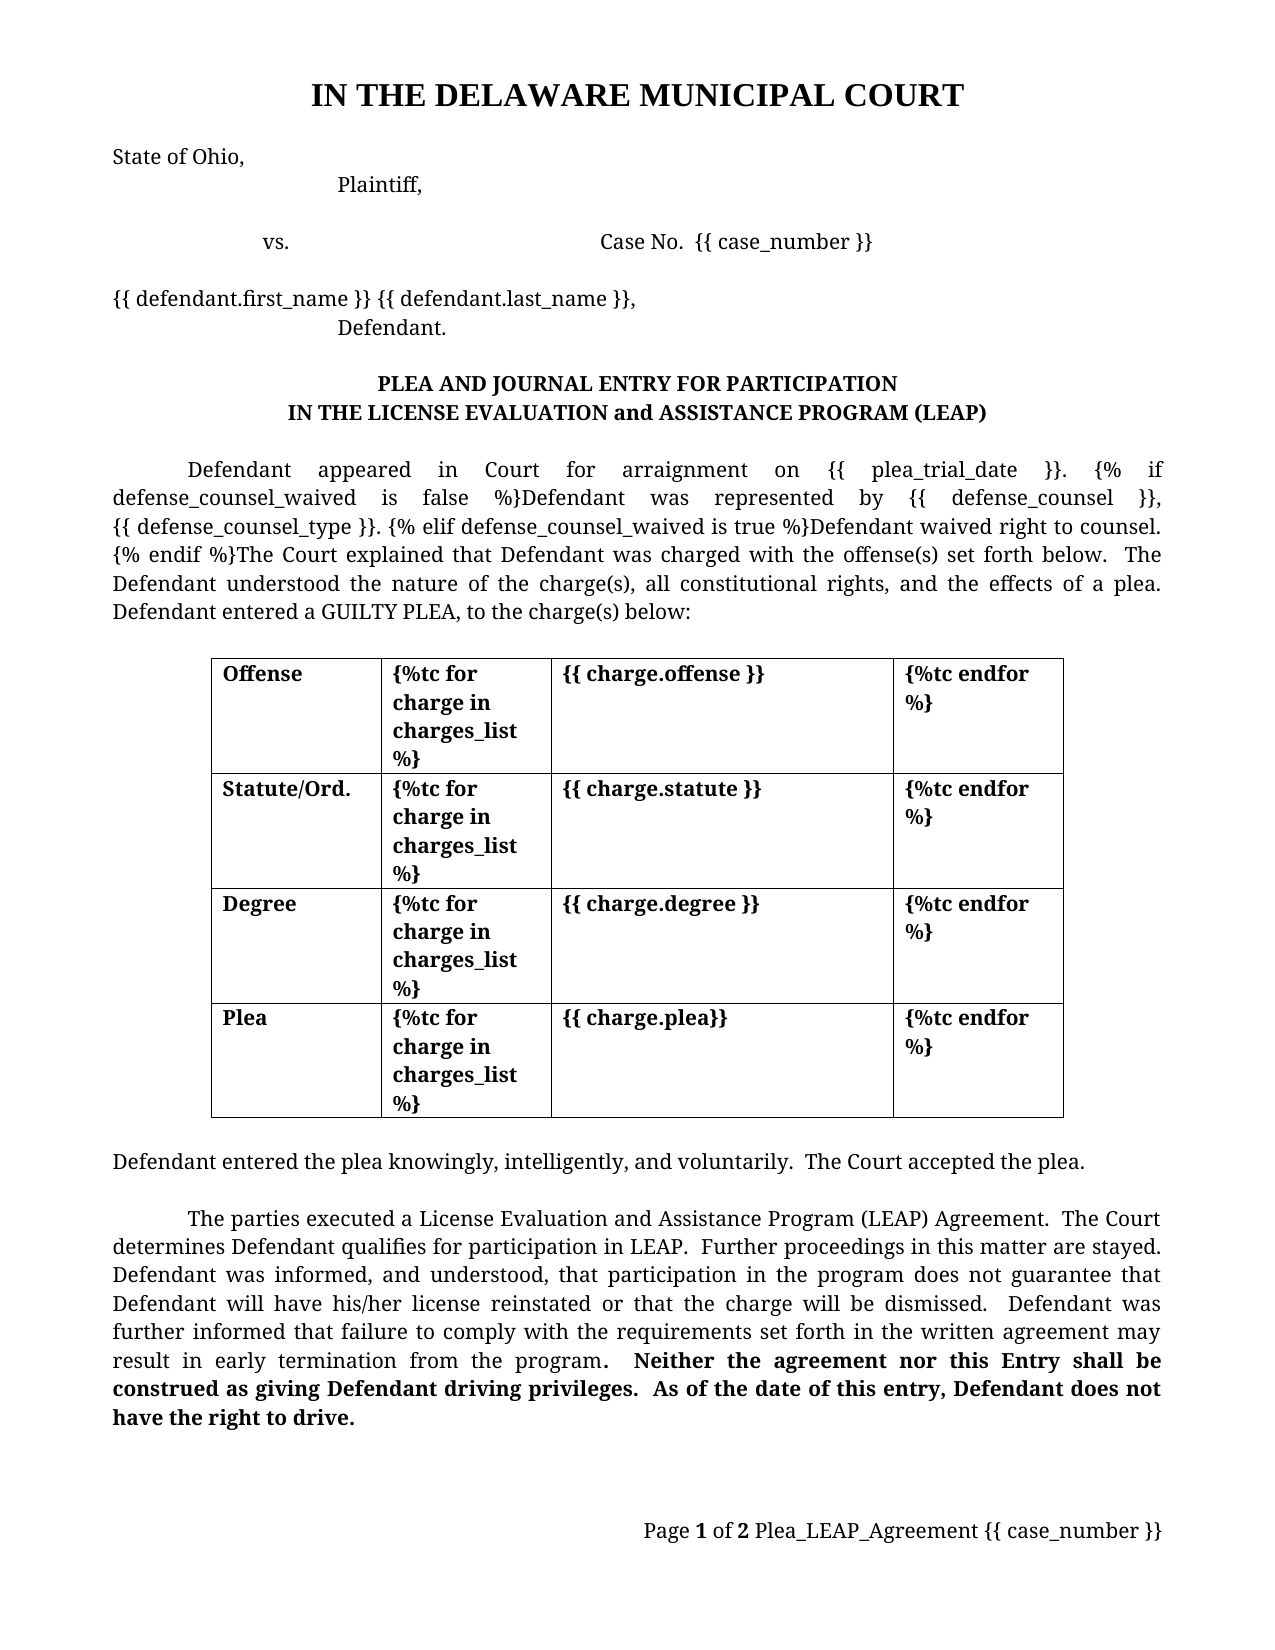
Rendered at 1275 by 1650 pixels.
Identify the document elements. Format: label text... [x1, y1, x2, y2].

table_header {%tc endfor %} [894, 659, 1063, 773]
table_cell {%tc for charge in charges_list %} [382, 1004, 551, 1117]
table_cell {{ charge.plea}} [552, 1004, 893, 1117]
table_header {%tc for charge in charges_list %} [382, 659, 551, 773]
table_cell {%tc for charge in charges_list %} [382, 889, 551, 1002]
table_cell {%tc for charge in charges_list %} [382, 774, 551, 888]
table_cell Plea [212, 1004, 381, 1117]
text {{ defendant.first_name }} {{ defendant.last_name }}, [112, 284, 1162, 313]
table_header Offense [212, 659, 381, 773]
table_cell {%tc endfor %} [894, 1004, 1063, 1117]
table_cell {%tc endfor %} [894, 774, 1063, 888]
table_cell {{ charge.statute }} [552, 774, 893, 888]
text Defendant entered the plea knowingly, intelligently, and voluntarily. The Court accepted the plea. [112, 1147, 1162, 1175]
text Defendant appeared in Court for arraignment on {{ plea_trial_date }}. {% if defense_counsel_waived is false %}Defendant was represented by {{ defense_counsel }}, {{ defense_counsel_type }}. {% elif defense_counsel_waived is true %}Defendant waived right to counsel. {% endif %}The Court explained that Defendant was charged with the offense(s) set forth below. The Defendant understood the nature of the charge(s), all constitutional rights, and the effects of a plea. Defendant entered a GUILTY PLEA, to the charge(s) below: [112, 455, 1162, 626]
text vs. Case No. {{ case_number }} [262, 227, 1162, 284]
text State of Ohio, [112, 142, 1162, 171]
table_cell {{ charge.degree }} [552, 889, 893, 1002]
table_cell Statute/Ord. [212, 774, 381, 888]
table_cell Degree [212, 889, 381, 1002]
text IN THE LICENSE EVALUATION and ASSISTANCE PROGRAM (LEAP) [112, 398, 1162, 426]
text The parties executed a License Evaluation and Assistance Program (LEAP) Agreement. The Court determines Defendant qualifies for participation in LEAP. Further proceedings in this matter are stayed. Defendant was informed, and understood, that participation in the program does not guarantee that Defendant will have his/her license reinstated or that the charge will be dismissed. Defendant was further informed that failure to comply with the requirements set forth in the written agreement may result in early termination from the program. Neither the agreement nor this Entry shall be construed as giving Defendant driving privileges. As of the date of this entry, Defendant does not have the right to drive. [112, 1204, 1162, 1431]
table_cell {%tc endfor %} [894, 889, 1063, 1002]
text Defendant. [337, 313, 1162, 341]
text Plaintiff, [337, 171, 1162, 199]
text PLEA AND JOURNAL ENTRY FOR PARTICIPATION [112, 369, 1162, 398]
table_header {{ charge.offense }} [552, 659, 893, 773]
